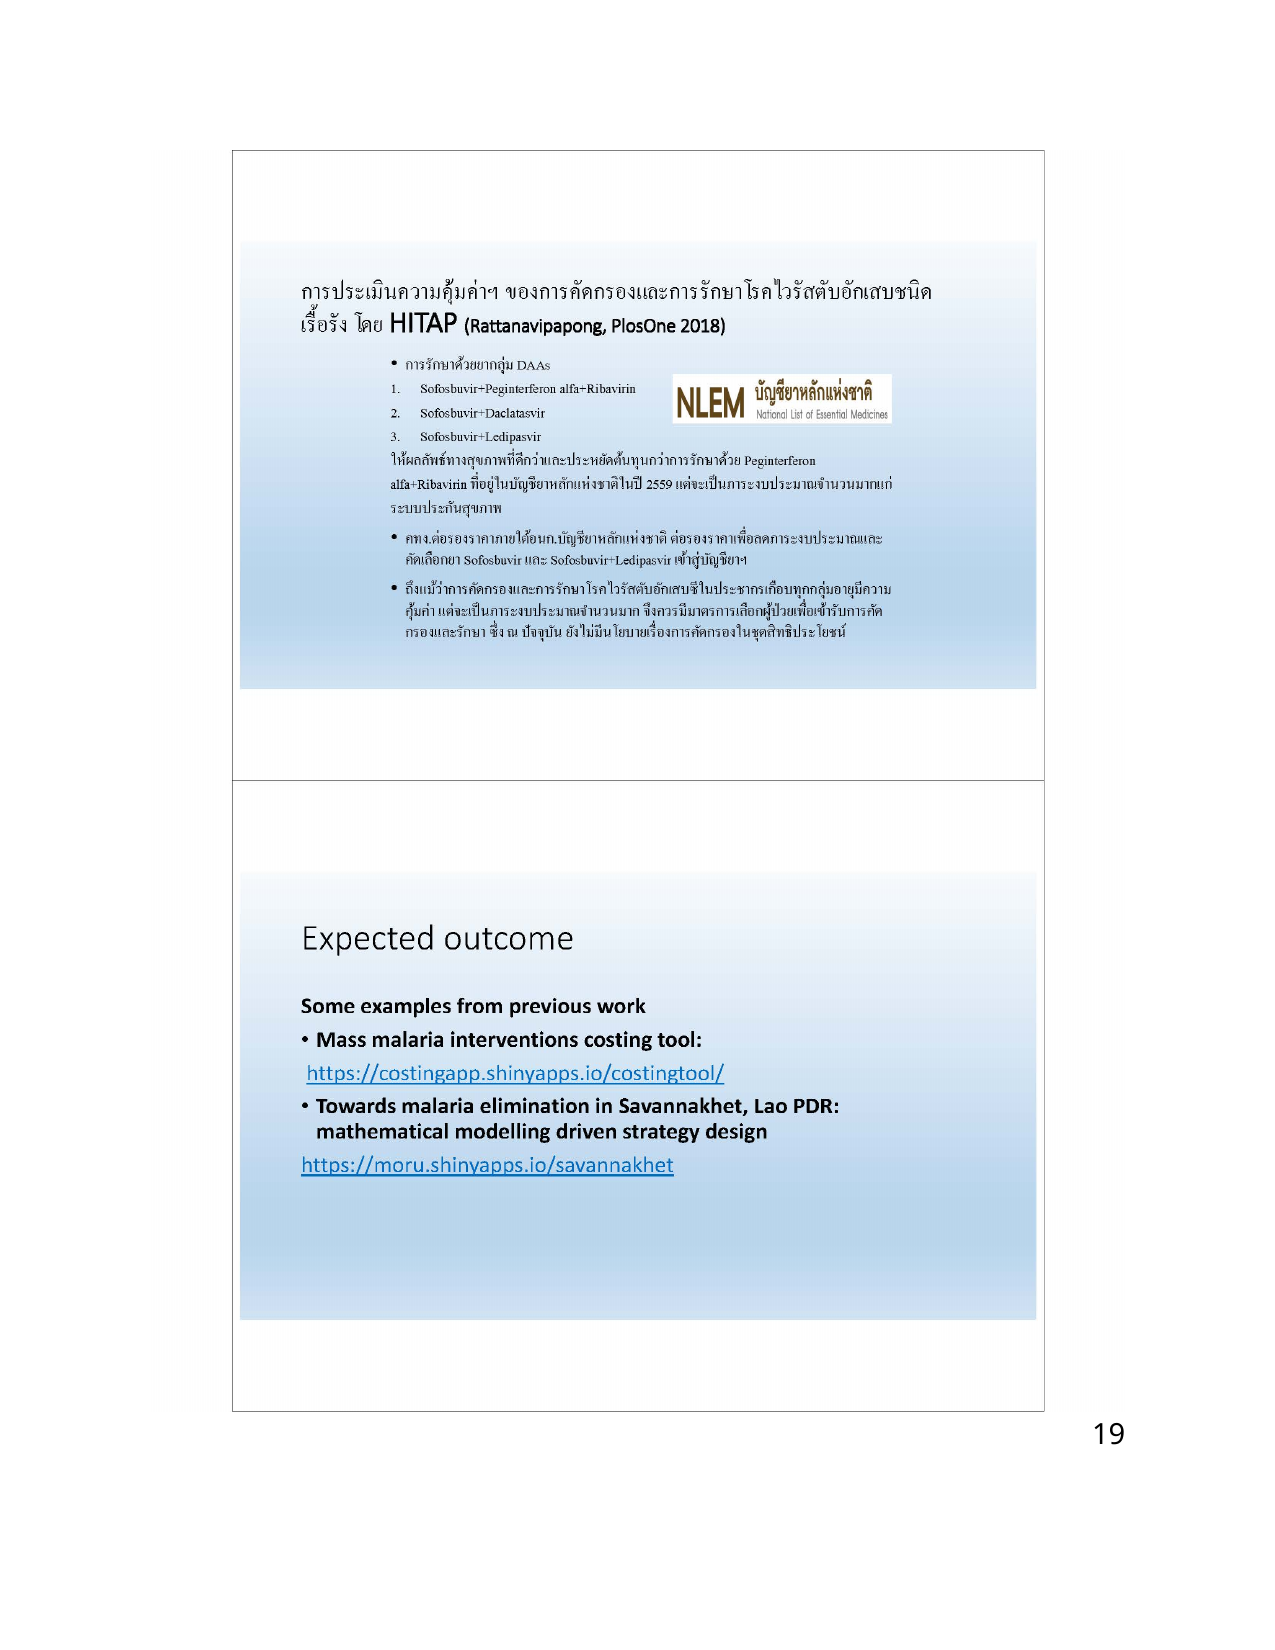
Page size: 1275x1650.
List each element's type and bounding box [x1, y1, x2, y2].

picture [150, 150, 1125, 1412]
